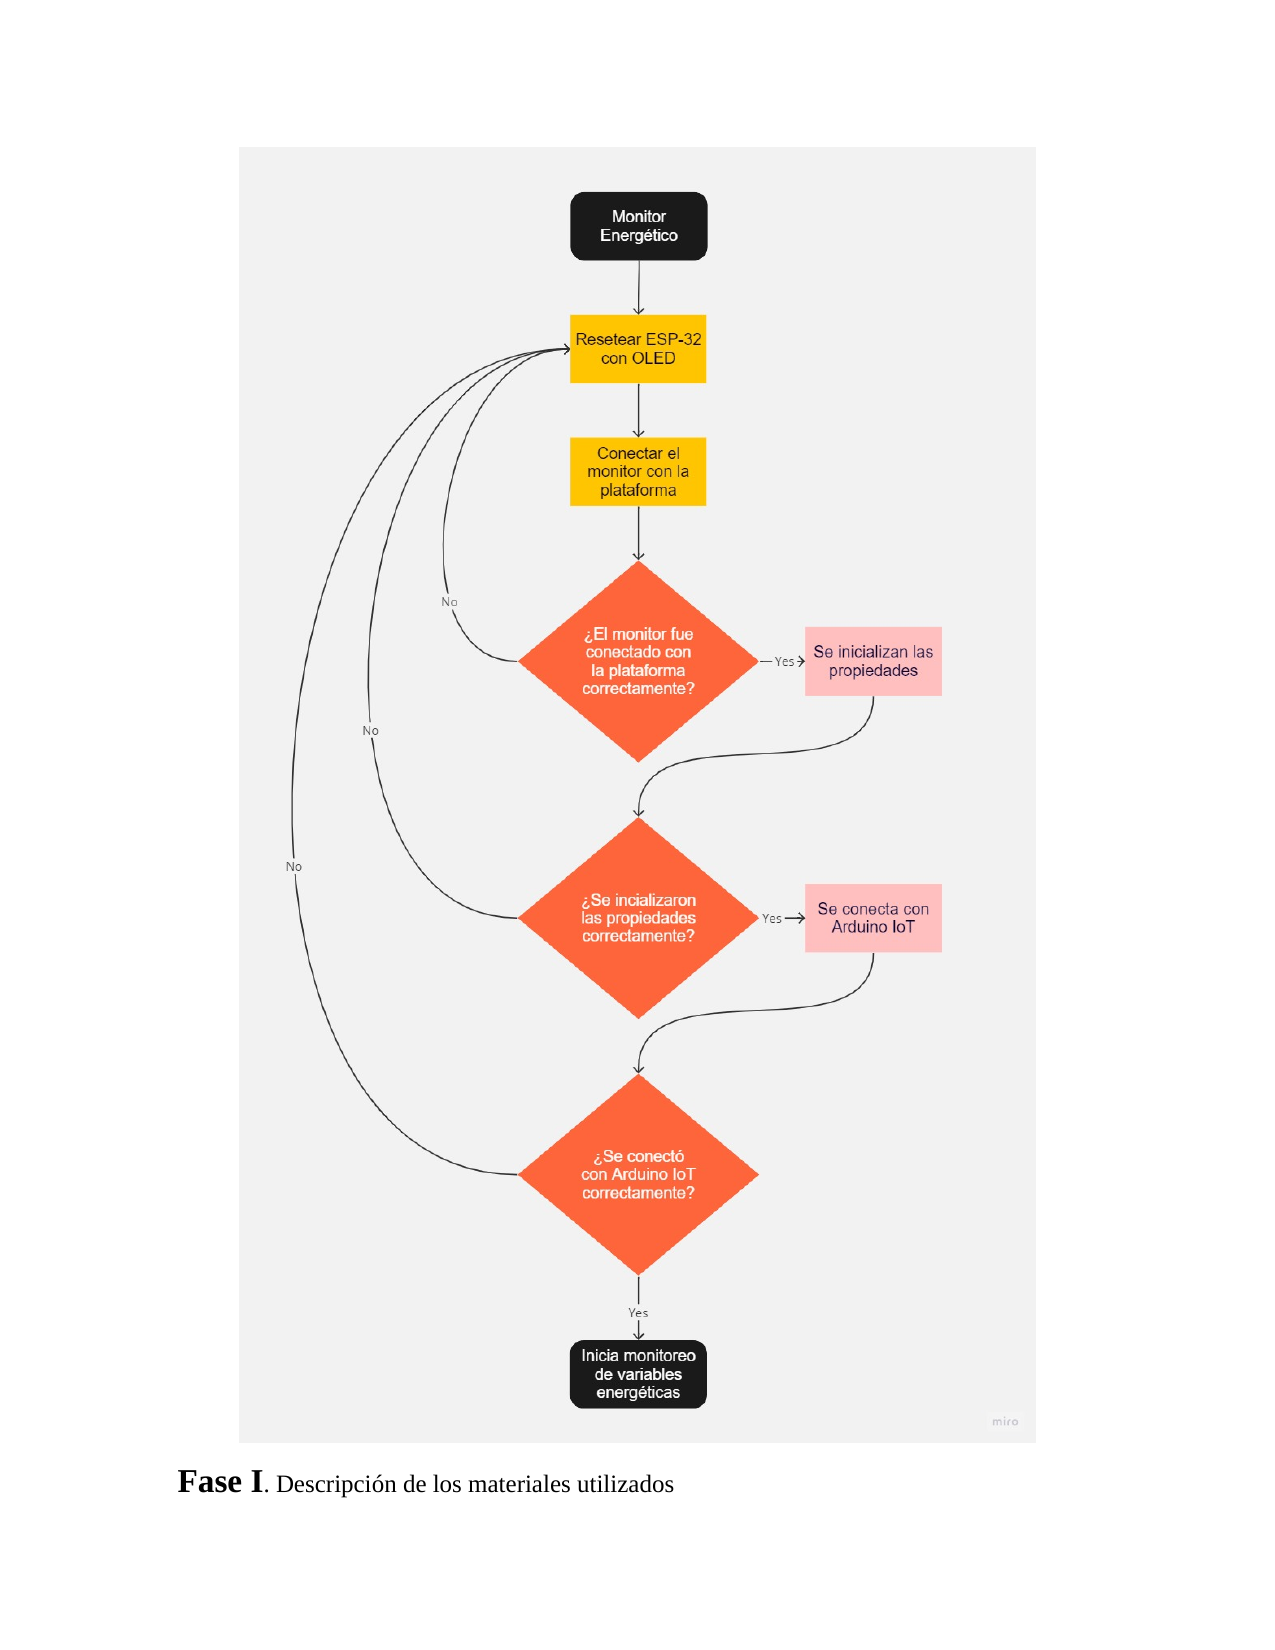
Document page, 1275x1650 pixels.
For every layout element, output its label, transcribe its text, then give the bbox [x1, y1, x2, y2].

picture [239, 147, 1036, 1443]
text Fase I. Descripción de los materiales utilizados [177, 1462, 1098, 1500]
